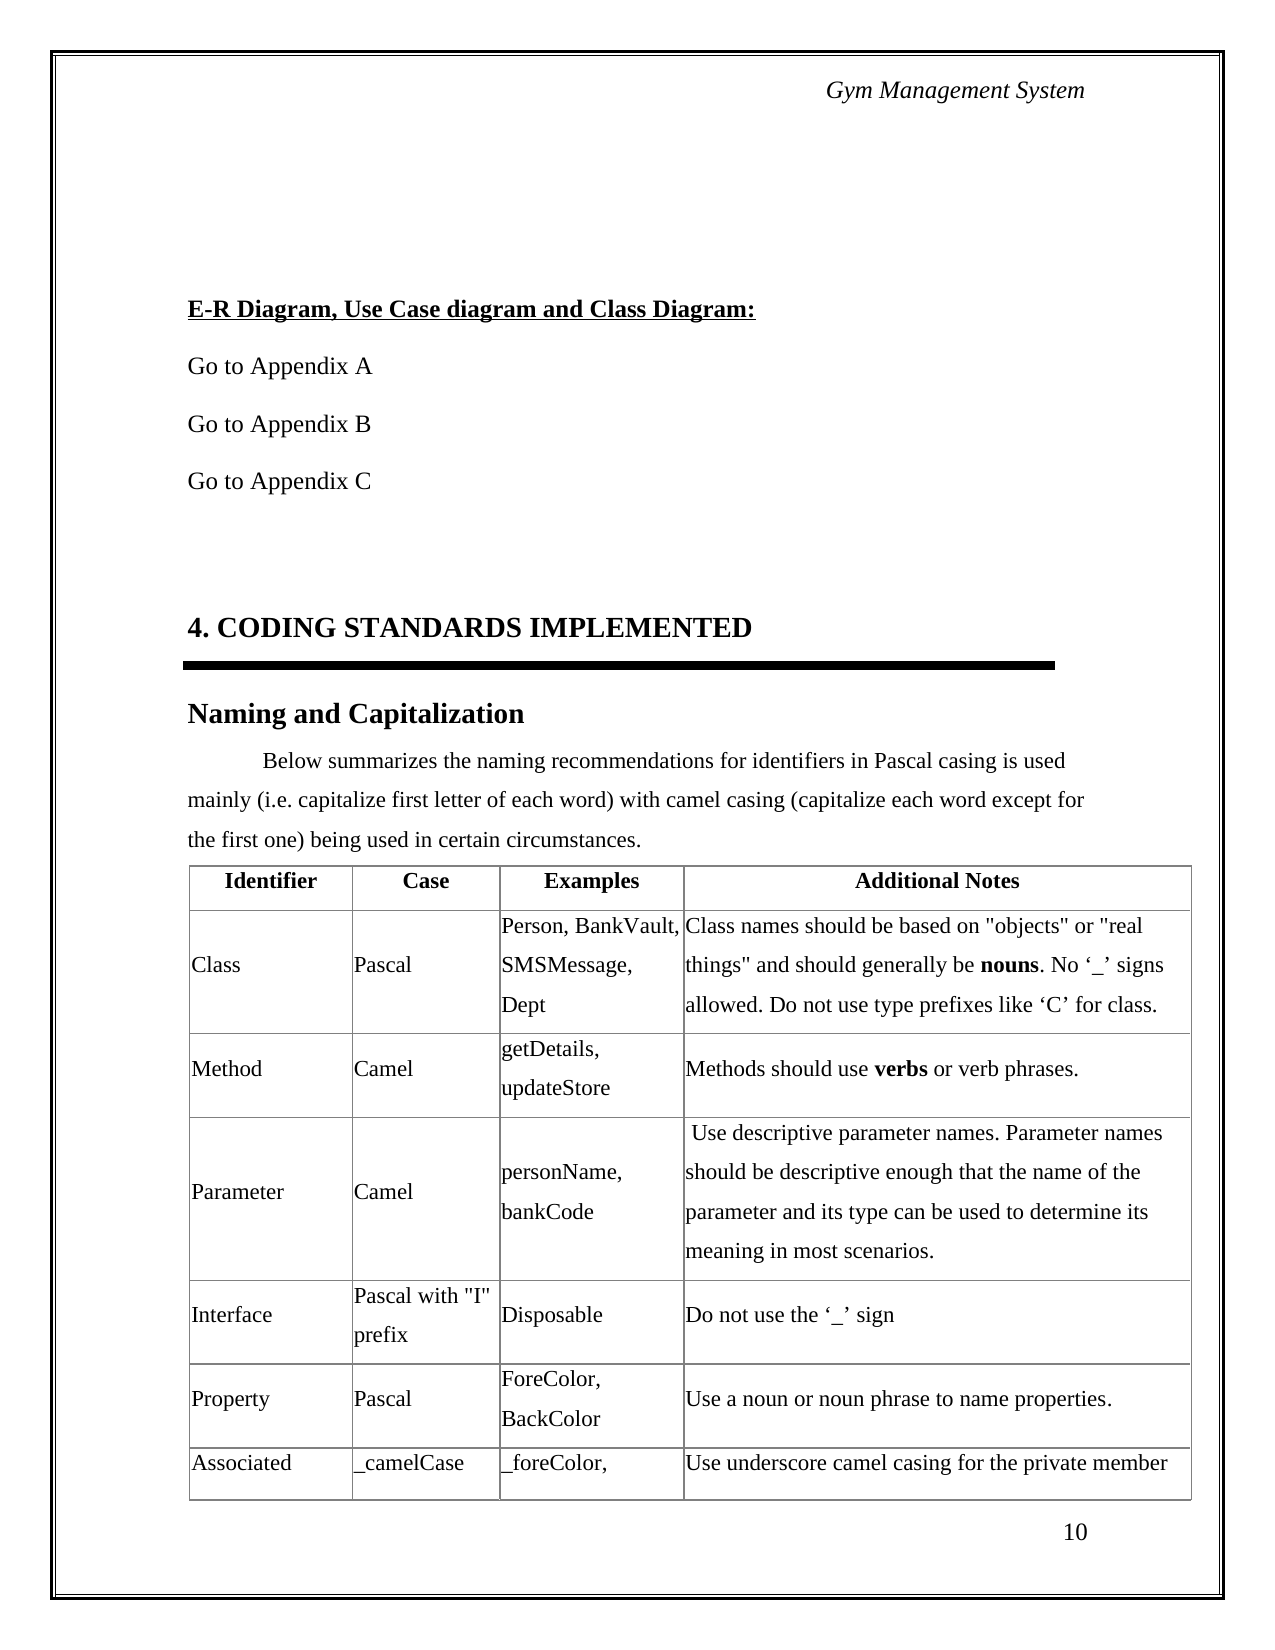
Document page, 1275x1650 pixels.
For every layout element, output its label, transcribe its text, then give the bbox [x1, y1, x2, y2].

table_cell Parameter [190, 1118, 352, 1279]
table_header Case [353, 867, 499, 909]
table_cell Class [190, 911, 352, 1033]
table_cell Use descriptive parameter names. Parameter names should be descriptive enough that the name of the parameter and its type can be used to determine its meaning in most scenarios. [685, 1117, 1191, 1279]
table_header Examples [501, 867, 683, 909]
table_cell Pascal [353, 1365, 499, 1447]
table_cell _camelCase [353, 1449, 499, 1499]
text E-R Diagram, Use Case diagram and Class Diagram: [187, 294, 1087, 322]
table_cell personName, bankCode [501, 1118, 683, 1279]
table_cell Camel [353, 1118, 499, 1279]
table_cell Methods should use verbs or verb phrases. [685, 1033, 1191, 1117]
table_cell Use a noun or noun phrase to name properties. [685, 1363, 1191, 1447]
text Go to Appendix A [187, 351, 1087, 380]
table_header Identifier [190, 867, 352, 909]
table_cell Method [190, 1034, 352, 1117]
table_cell Do not use the ‘_’ sign [685, 1280, 1191, 1363]
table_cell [685, 1447, 1191, 1499]
subtitle Naming and Capitalization [187, 696, 1087, 730]
table_cell Interface [190, 1281, 352, 1363]
text Below summarizes the naming recommendations for identifiers in Pascal casing is used mainly (i.e. capitalize first letter of each word) with camel casing (capitalize each word except for the first one) being used in certain circumstances. [187, 747, 1087, 852]
table_cell Pascal with "I" prefix [353, 1281, 499, 1363]
table_cell Class names should be based on "objects" or "real things" and should generally be nouns. No ‘_’ signs allowed. Do not use type prefixes like ‘C’ for class. [685, 910, 1191, 1033]
text 4. CODING STANDARDS IMPLEMENTED [187, 610, 1087, 643]
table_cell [501, 1449, 683, 1499]
table_cell getDetails, updateStore [501, 1034, 683, 1117]
text Go to Appendix C [187, 466, 1087, 495]
table_cell Disposable [501, 1281, 683, 1363]
table_cell Pascal [353, 911, 499, 1033]
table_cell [190, 1449, 352, 1499]
table_header Additional Notes [685, 867, 1191, 909]
table_cell Person, BankVault, SMSMessage, Dept [501, 911, 683, 1033]
table_cell Camel [353, 1034, 499, 1117]
text Go to Appendix B [187, 409, 1087, 437]
table_cell ForeColor, BackColor [501, 1365, 683, 1447]
table_cell Property [190, 1365, 352, 1447]
